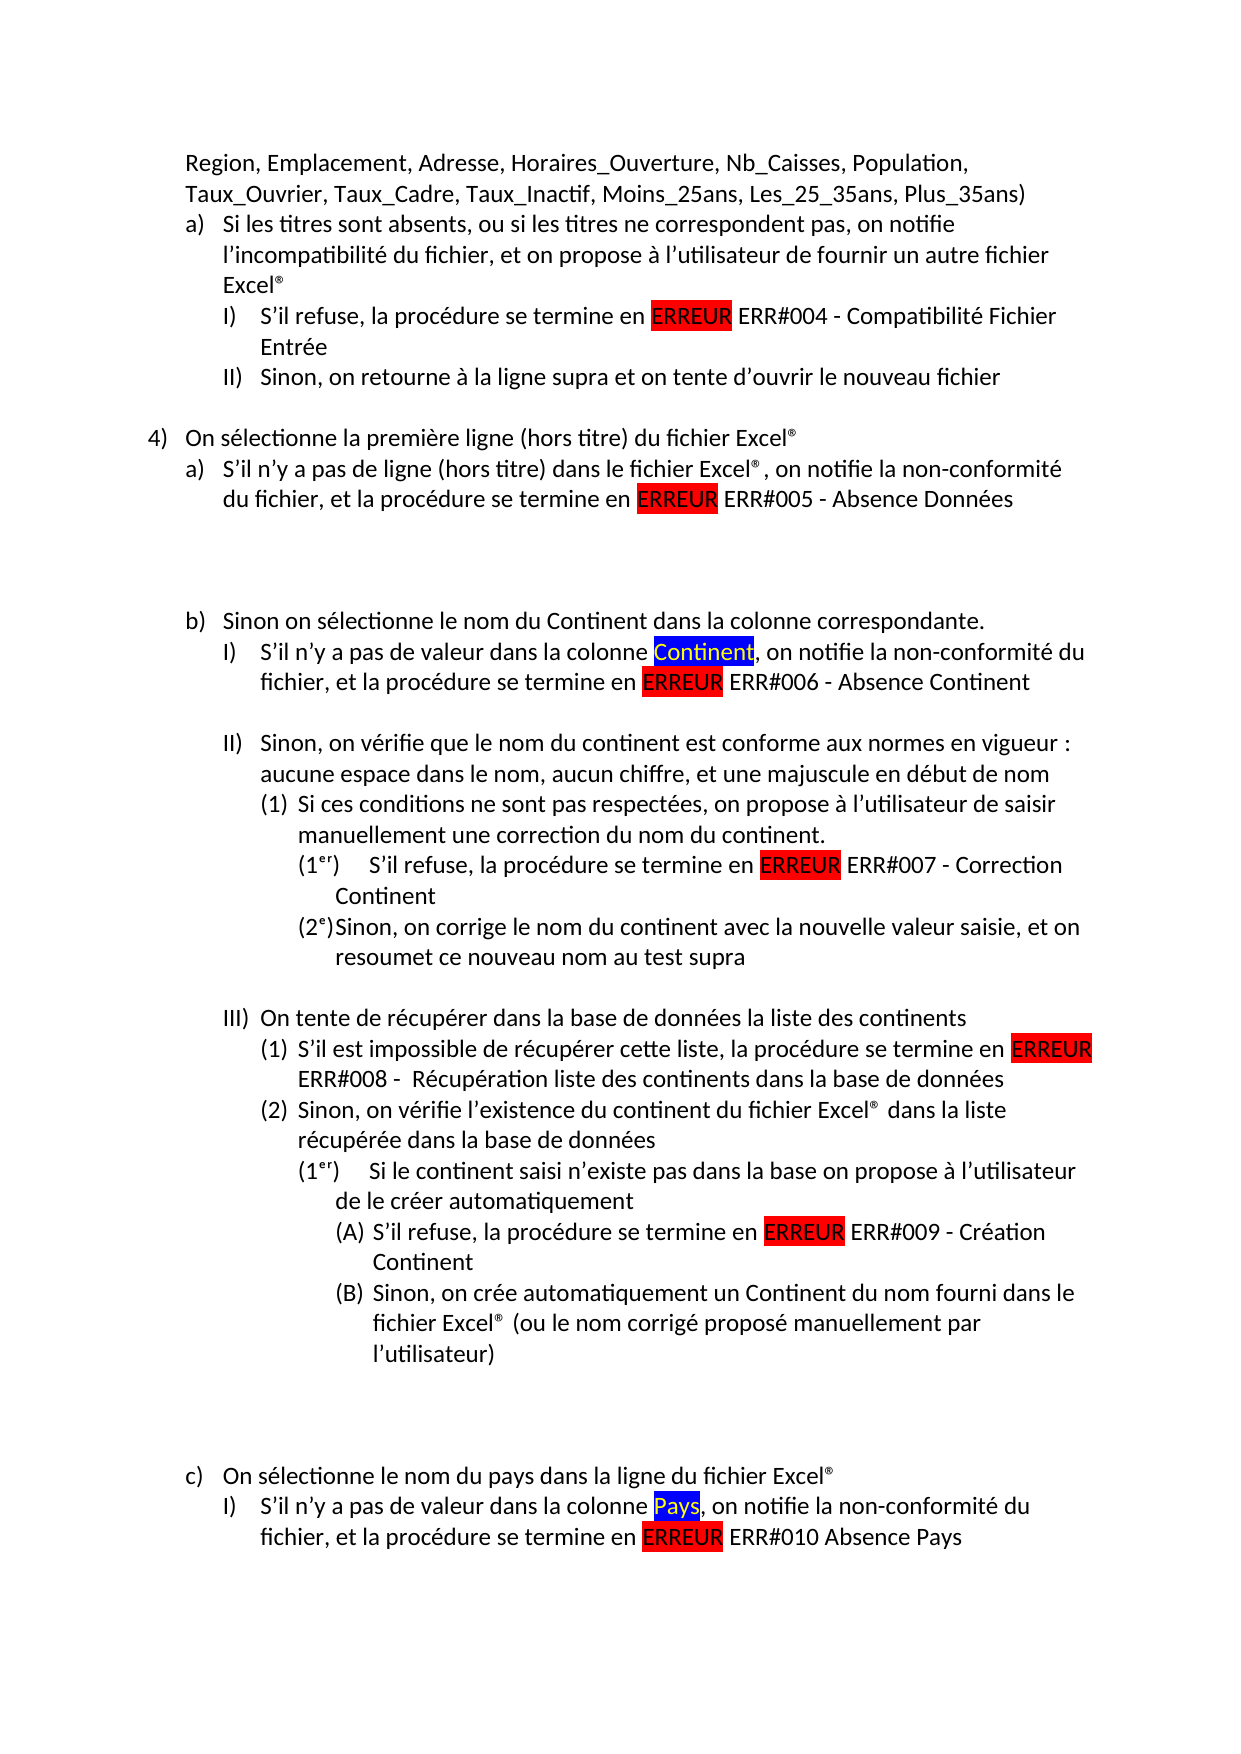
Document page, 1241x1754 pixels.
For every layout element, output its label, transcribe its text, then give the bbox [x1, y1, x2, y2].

list S’il refuse, la procédure se termine en ERREUR ERR#004 - Compatibilité Fichier Entrée [223, 300, 1093, 361]
list S’il refuse, la procédure se termine en ERREUR ERR#009 - Création Continent [335, 1216, 1093, 1277]
list S’il n’y a pas de valeur dans la colonne Continent, on notifie la non-conformité du fichier, et la procédure se termine en ERREUR ERR#006 - Absence Continent [223, 636, 1093, 727]
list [148, 148, 1093, 209]
list Sinon, on vérifie que le nom du continent est conforme aux normes en vigueur : aucune espace dans le nom, aucun chiffre, et une majuscule en début de nom [223, 727, 1093, 788]
list On sélectionne la première ligne (hors titre) du fichier Excel® [148, 422, 1093, 453]
list Si les titres sont absents, ou si les titres ne correspondent pas, on notifie l’incompatibilité du fichier, et on propose à l’utilisateur de fournir un autre fichier Excel® [185, 209, 1093, 300]
list S’il n’y a pas de ligne (hors titre) dans le fichier Excel®, on notifie la non-conformité du fichier, et la procédure se termine en ERREUR ERR#005 - Absence Données [185, 453, 1093, 605]
list Sinon, on corrige le nom du continent avec la nouvelle valeur saisie, et on resoumet ce nouveau nom au test 004)b)II) ci-dessus [298, 911, 1093, 1002]
list Si ces conditions ne sont pas respectées, on propose à l’utilisateur de saisir manuellement une correction du nom du continent. [260, 788, 1093, 849]
list Sinon, on retourne à la ligne et on tente d’ouvrir le nouveau fichier [223, 361, 1093, 422]
list On sélectionne le nom du pays dans la ligne du fichier Excel® [185, 1460, 1093, 1491]
list S’il est impossible de récupérer cette liste, la procédure se termine en ERREUR ERR#008 - Récupération liste des continents dans la base de données [260, 1033, 1093, 1094]
list S’il refuse, la procédure se termine en ERREUR ERR#007 - Correction Continent [298, 849, 1093, 911]
list Sinon, on vérifie l’existence du continent du fichier Excel® dans la liste récupérée dans la base de données [260, 1094, 1093, 1155]
list S’il n’y a pas de valeur dans la colonne Pays, on notifie la non-conformité du fichier, et la procédure se termine en ERREUR ERR#010 Absence Pays [223, 1491, 1093, 1582]
list On tente de récupérer dans la base de données la liste des continents [223, 1002, 1093, 1033]
list Sinon on sélectionne le nom du Continent dans la colonne correspondante. [185, 605, 1093, 636]
list Si le continent saisi n’existe pas dans la base on propose à l’utilisateur de le créer automatiquement [298, 1155, 1093, 1216]
list Sinon, on crée automatiquement un Continent du nom fourni dans le fichier Excel® (ou le nom corrigé proposé manuellement par l’utilisateur) [335, 1277, 1093, 1460]
